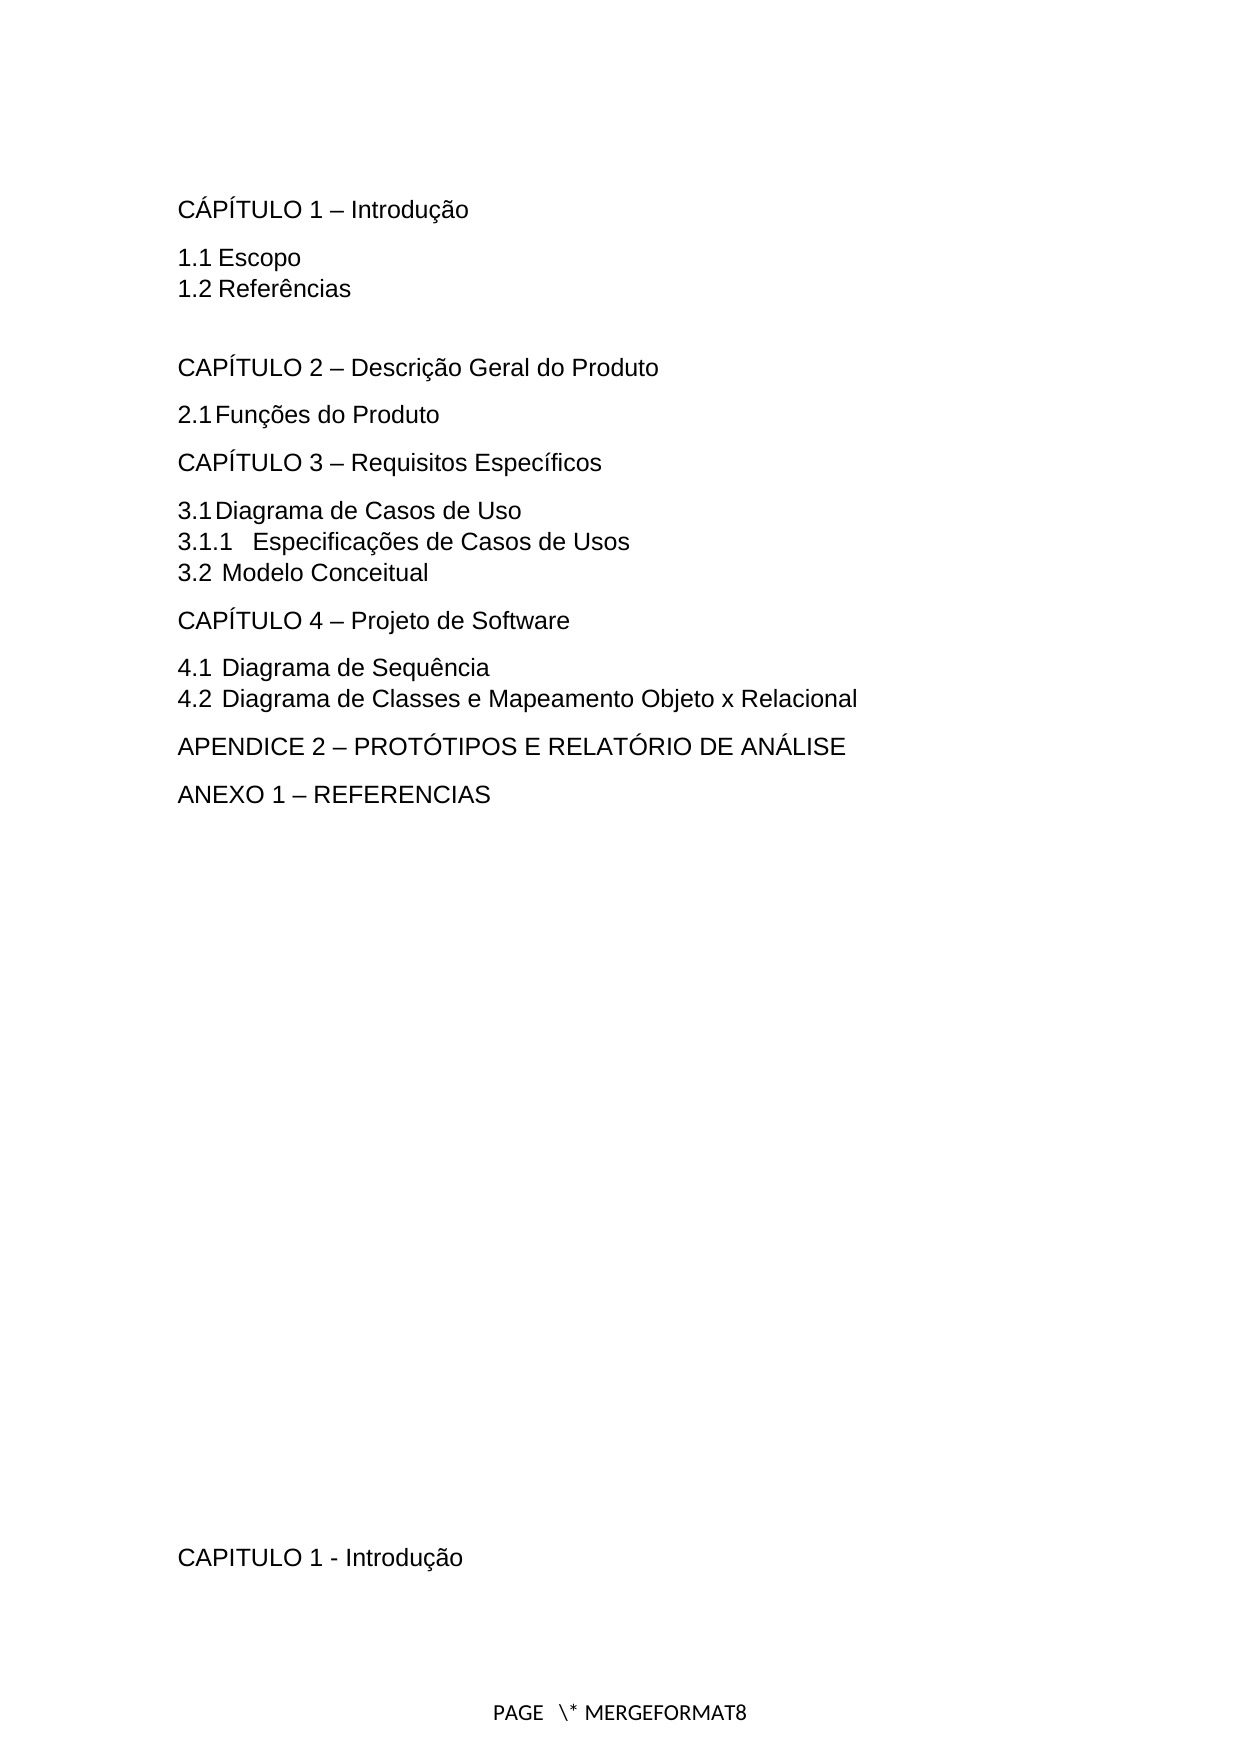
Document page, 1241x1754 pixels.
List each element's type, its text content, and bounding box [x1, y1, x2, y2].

text CÁPÍTULO 1 – Introdução [177, 195, 1063, 224]
text CAPÍTULO 4 – Projeto de Software [177, 606, 1063, 634]
text CAPÍTULO 2 – Descrição Geral do Produto [177, 353, 1063, 382]
list Funções do Produto [177, 401, 1063, 429]
text ANEXO 1 – REFERENCIAS [177, 780, 1063, 809]
list Referências [177, 274, 1063, 303]
text CAPÍTULO 3 – Requisitos Específicos [177, 448, 1063, 477]
text CAPITULO 1 - Introdução [177, 1543, 1063, 1572]
list Diagrama de Classes e Mapeamento Objeto x Relacional [177, 684, 1063, 713]
list Modelo Conceitual [177, 558, 1063, 587]
list Especificações de Casos de Usos [177, 527, 1063, 556]
list Diagrama de Casos de Uso [177, 496, 1063, 525]
list Diagrama de Sequência [177, 653, 1063, 682]
list Escopo [177, 243, 1063, 272]
text APENDICE 2 – PROTÓTIPOS E RELATÓRIO DE ANÁLISE [177, 732, 1063, 761]
